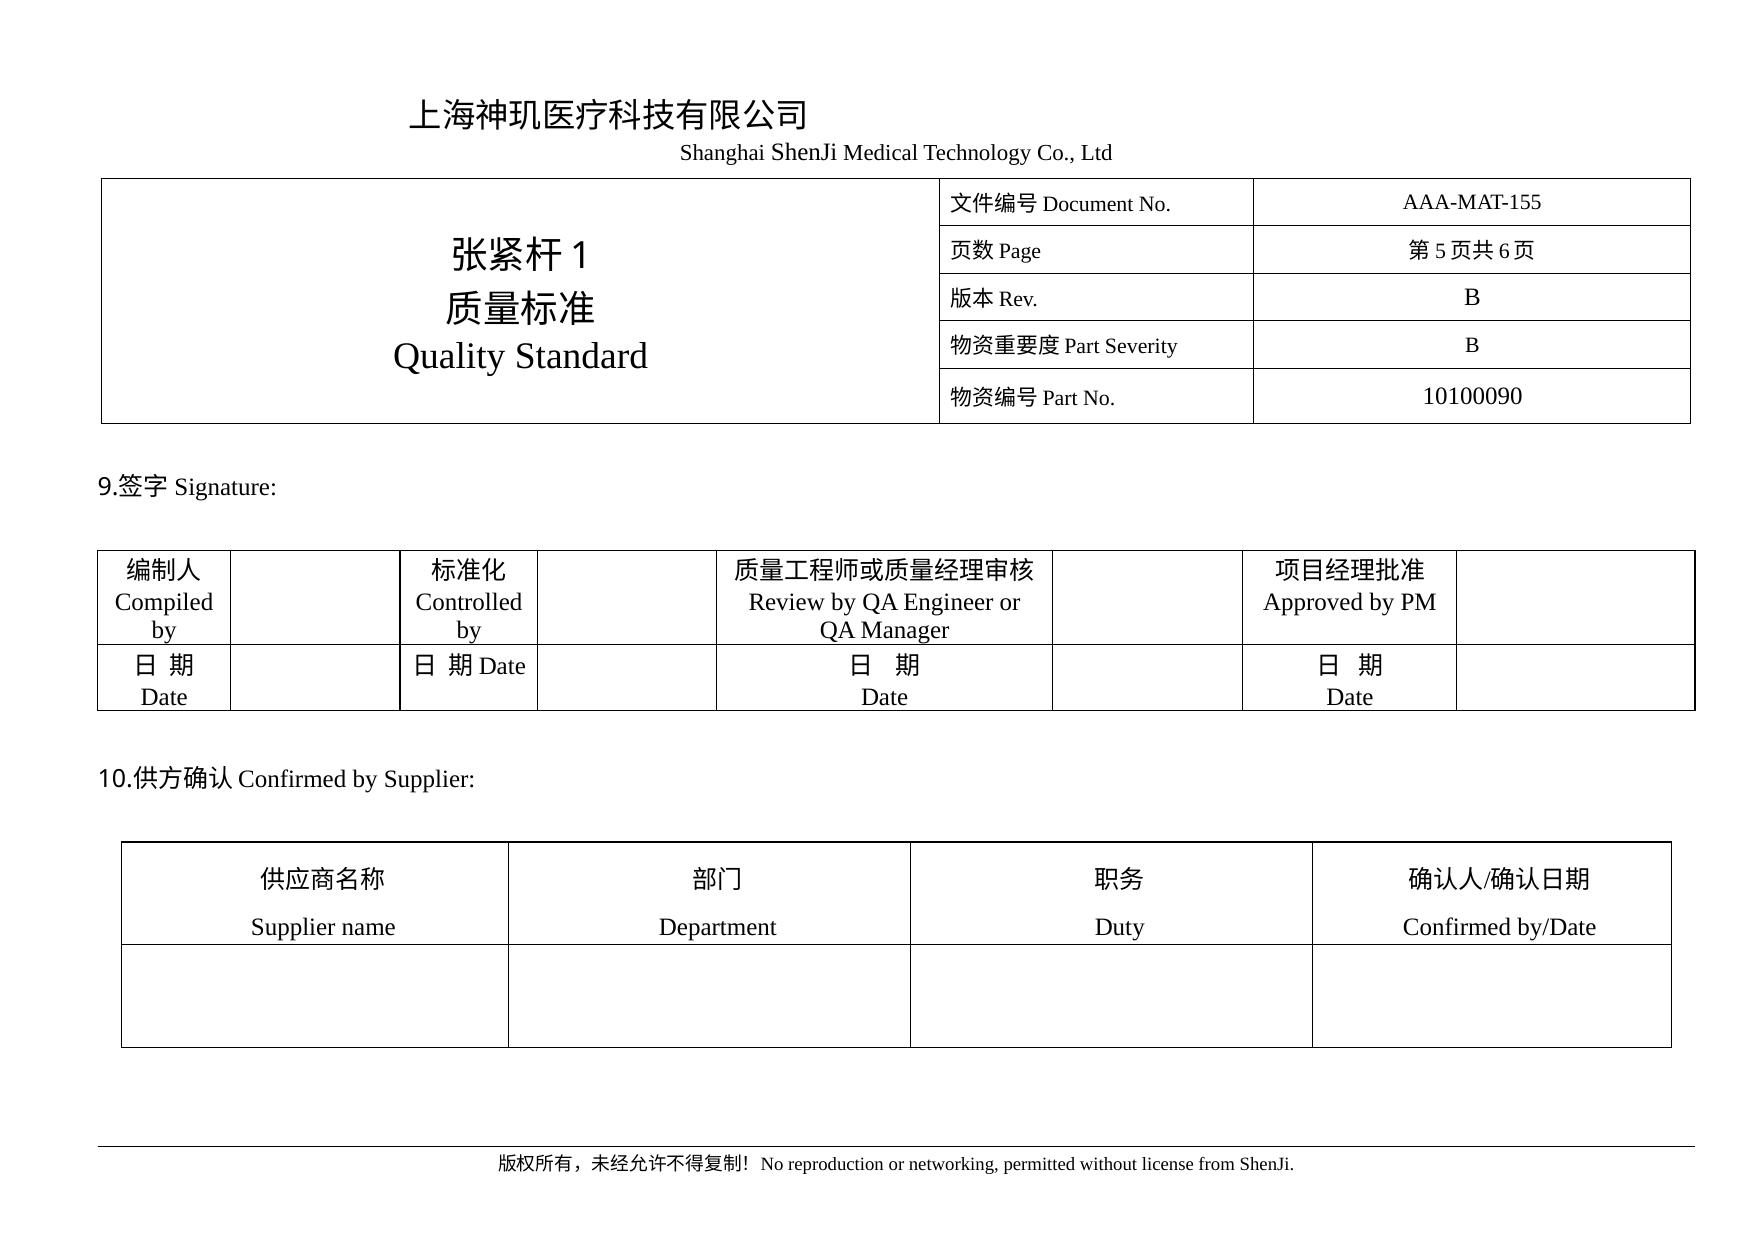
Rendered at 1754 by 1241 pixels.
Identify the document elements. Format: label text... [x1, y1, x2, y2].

table_cell [122, 945, 508, 1047]
table_header 标准化Controlled by [401, 551, 537, 644]
table_header 编制人Compiled by [98, 551, 230, 644]
table_header 部门 Department [509, 843, 910, 944]
text 10.供方确认Confirmed by Supplier: [97, 744, 1711, 809]
table_cell [1457, 645, 1694, 710]
table_header [538, 551, 716, 644]
table_header 职务 Duty [911, 843, 1312, 944]
text 9.签字 Signature: [97, 452, 1711, 517]
table_header [231, 551, 399, 644]
table_cell [1053, 645, 1242, 710]
table_header 确认人/确认日期 Confirmed by/Date [1313, 843, 1671, 944]
table_cell [231, 645, 399, 710]
table_cell 日 期Date [98, 645, 230, 710]
table_cell [1313, 945, 1671, 1047]
table_cell [509, 945, 910, 1047]
table_cell 日 期 Date [717, 645, 1052, 710]
table_cell 日 期 Date [1243, 645, 1456, 710]
table_header 供应商名称 Supplier name [122, 843, 508, 944]
table_header [1053, 551, 1242, 644]
table_cell 日 期Date [401, 645, 537, 710]
table_header [1457, 551, 1694, 644]
table_header 项目经理批准 Approved by PM [1243, 551, 1456, 644]
table_header 质量工程师或质量经理审核 Review by QA Engineer or QA Manager [717, 551, 1052, 644]
table_cell [538, 645, 716, 710]
table_cell [911, 945, 1312, 1047]
